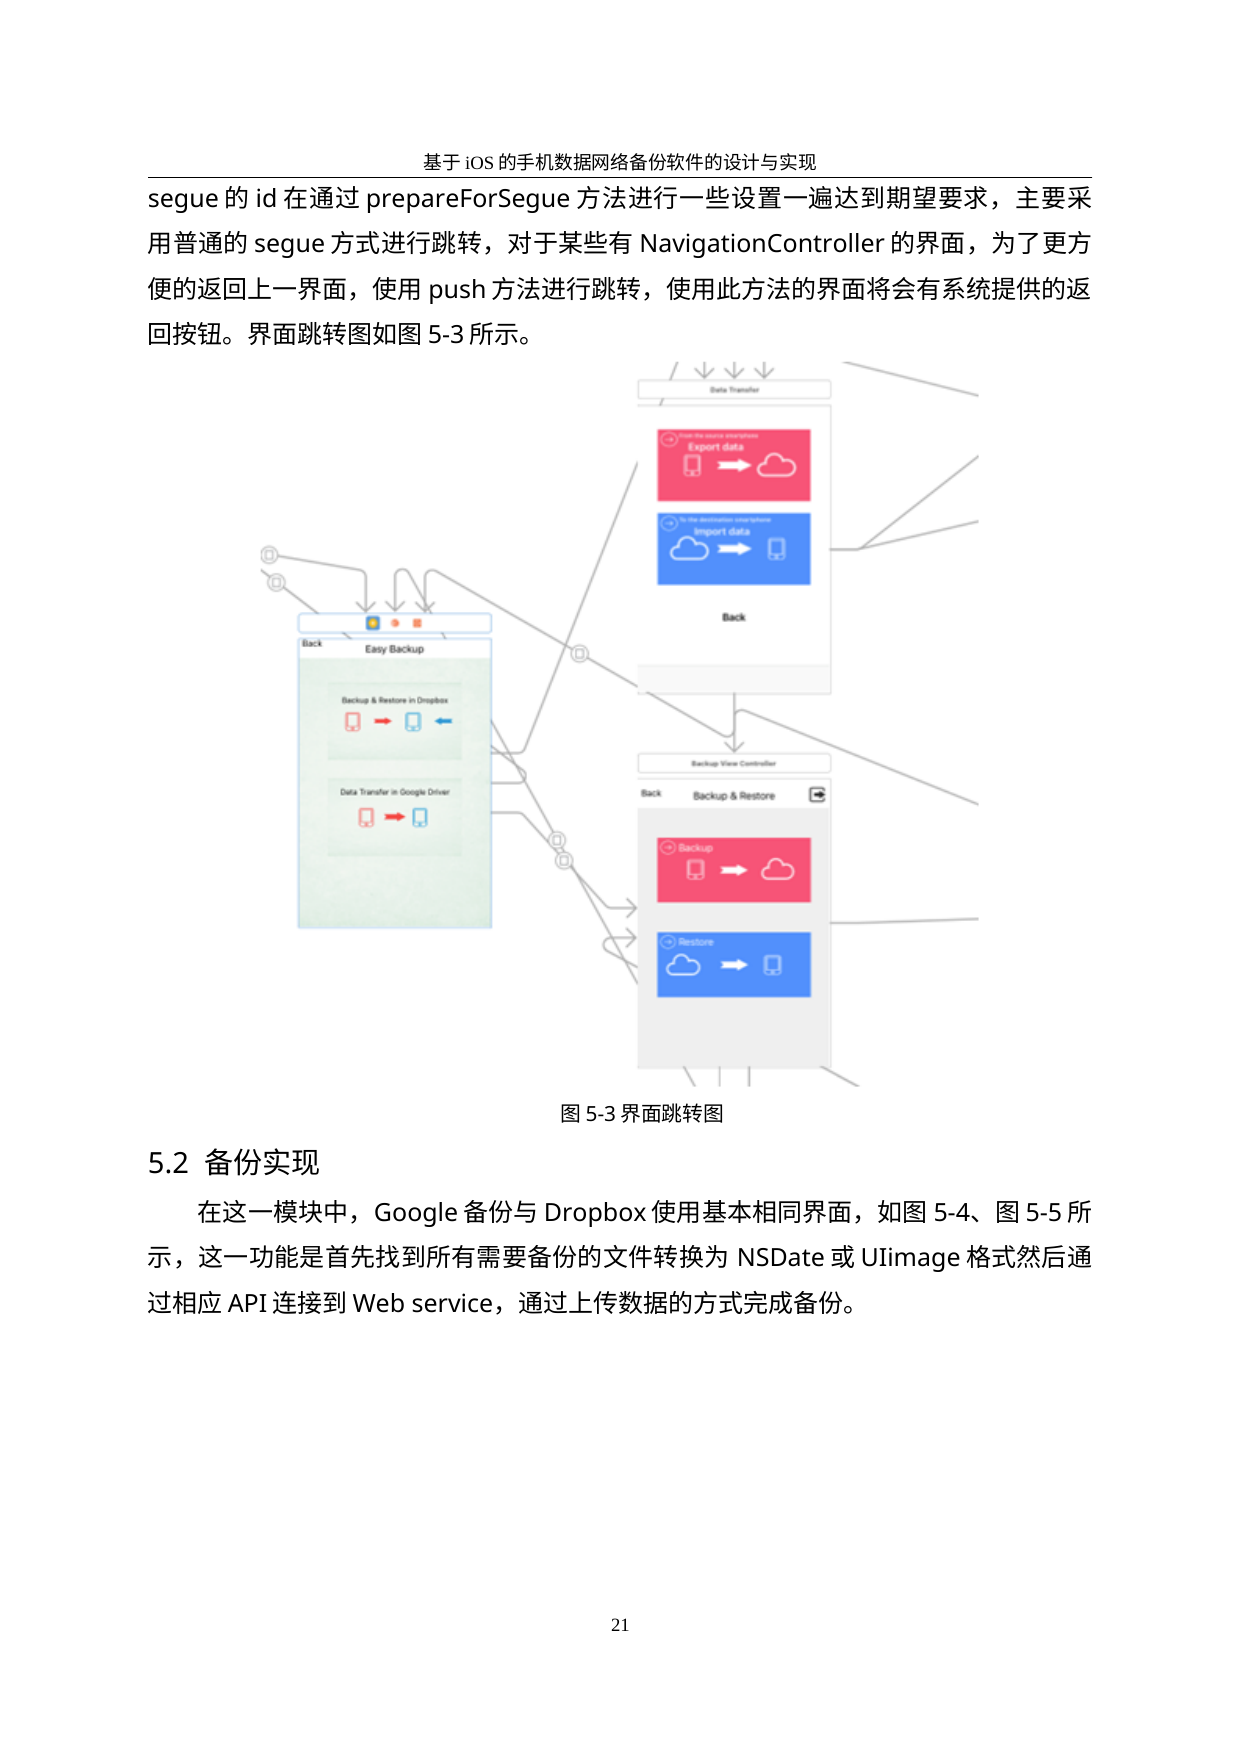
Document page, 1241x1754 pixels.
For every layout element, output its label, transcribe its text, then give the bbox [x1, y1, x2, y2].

subtitle 备份实现 [148, 1140, 1092, 1182]
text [148, 178, 1092, 351]
text 在这一模块中，Google备份与Dropbox使用基本相同界面，如图5-4、图5-5所示，这一功能是首先找到所有需要备份的文件转换为NSDate或UIimage格式然后通过相应API连接到Web service，通过上传数据的方式完成备份。 [148, 1193, 1092, 1319]
picture [258, 359, 982, 1090]
text 图 5-3界面跳转图 [148, 1097, 1092, 1127]
